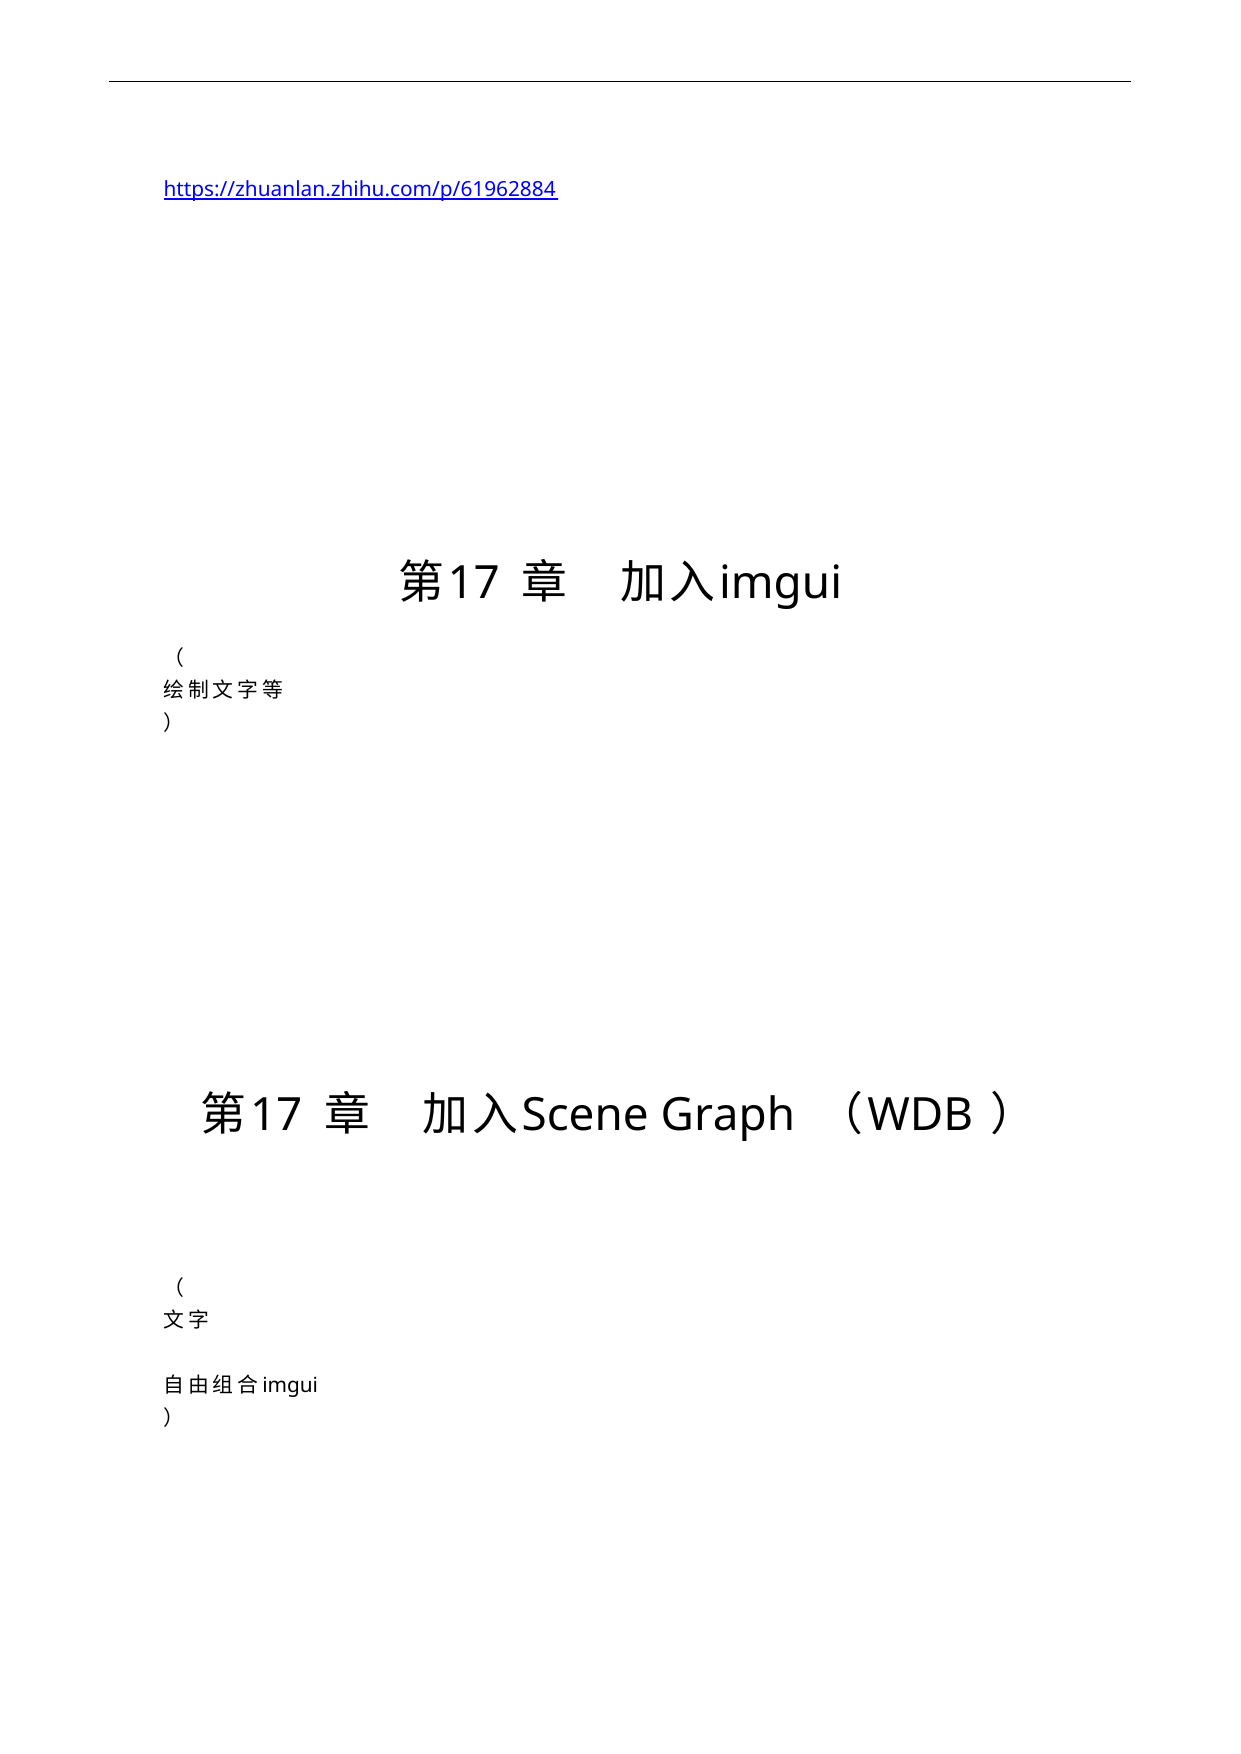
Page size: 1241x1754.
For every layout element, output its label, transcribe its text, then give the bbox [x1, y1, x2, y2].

text ） [114, 1400, 1126, 1432]
text （ [114, 1270, 1126, 1302]
text https://zhuanlan.zhihu.com/p/61962884 [114, 172, 1126, 205]
text 文字 [114, 1302, 1126, 1335]
text （ [114, 640, 1126, 672]
subtitle 第17章 加入imgui [114, 530, 1126, 627]
text 绘制文字等 [114, 672, 1126, 705]
subtitle 第17章 加入Scene Graph（WDB） [114, 1062, 1126, 1160]
text 自由组合imgui [114, 1367, 1126, 1400]
text ） [114, 705, 1126, 737]
